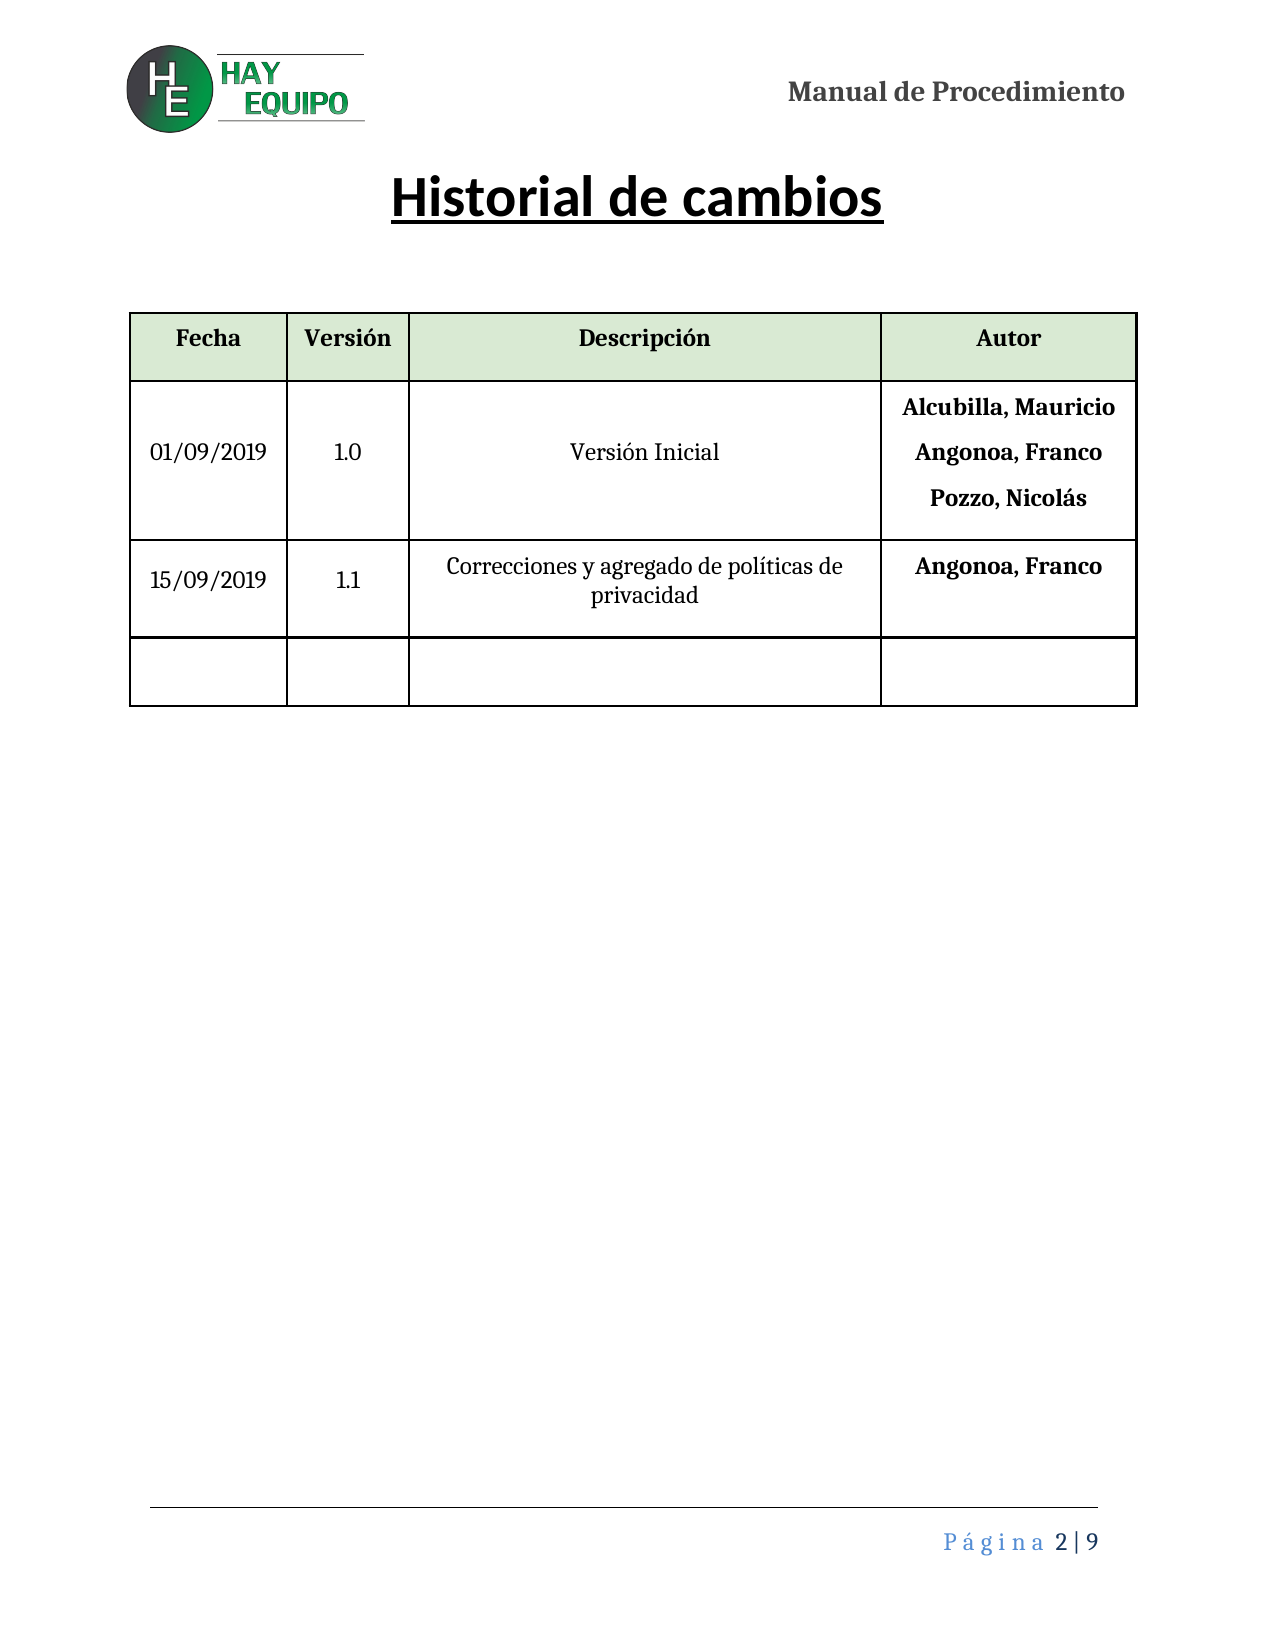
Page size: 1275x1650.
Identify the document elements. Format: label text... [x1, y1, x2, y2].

table_header Fecha [131, 314, 286, 380]
table_cell [882, 639, 1135, 705]
table_cell 01/09/2019 [131, 382, 286, 539]
table_cell [131, 639, 286, 705]
table_cell [410, 639, 880, 705]
title Historial de cambios [150, 160, 1124, 231]
table_cell [288, 639, 408, 705]
table_cell 15/09/2019 [131, 541, 286, 636]
table_cell Alcubilla, Mauricio Angonoa, Franco Pozzo, Nicolás [882, 382, 1135, 539]
table_header Descripción [410, 314, 880, 380]
table_header Autor [882, 314, 1135, 380]
table_cell 1.1 [288, 541, 408, 636]
picture [126, 45, 365, 133]
table_cell 1.0 [288, 382, 408, 539]
table_cell Angonoa, Franco [882, 541, 1135, 636]
table_cell Correcciones y agregado de políticas de privacidad [410, 541, 880, 636]
table_cell Versión Inicial [410, 382, 880, 539]
table_header Versión [288, 314, 408, 380]
